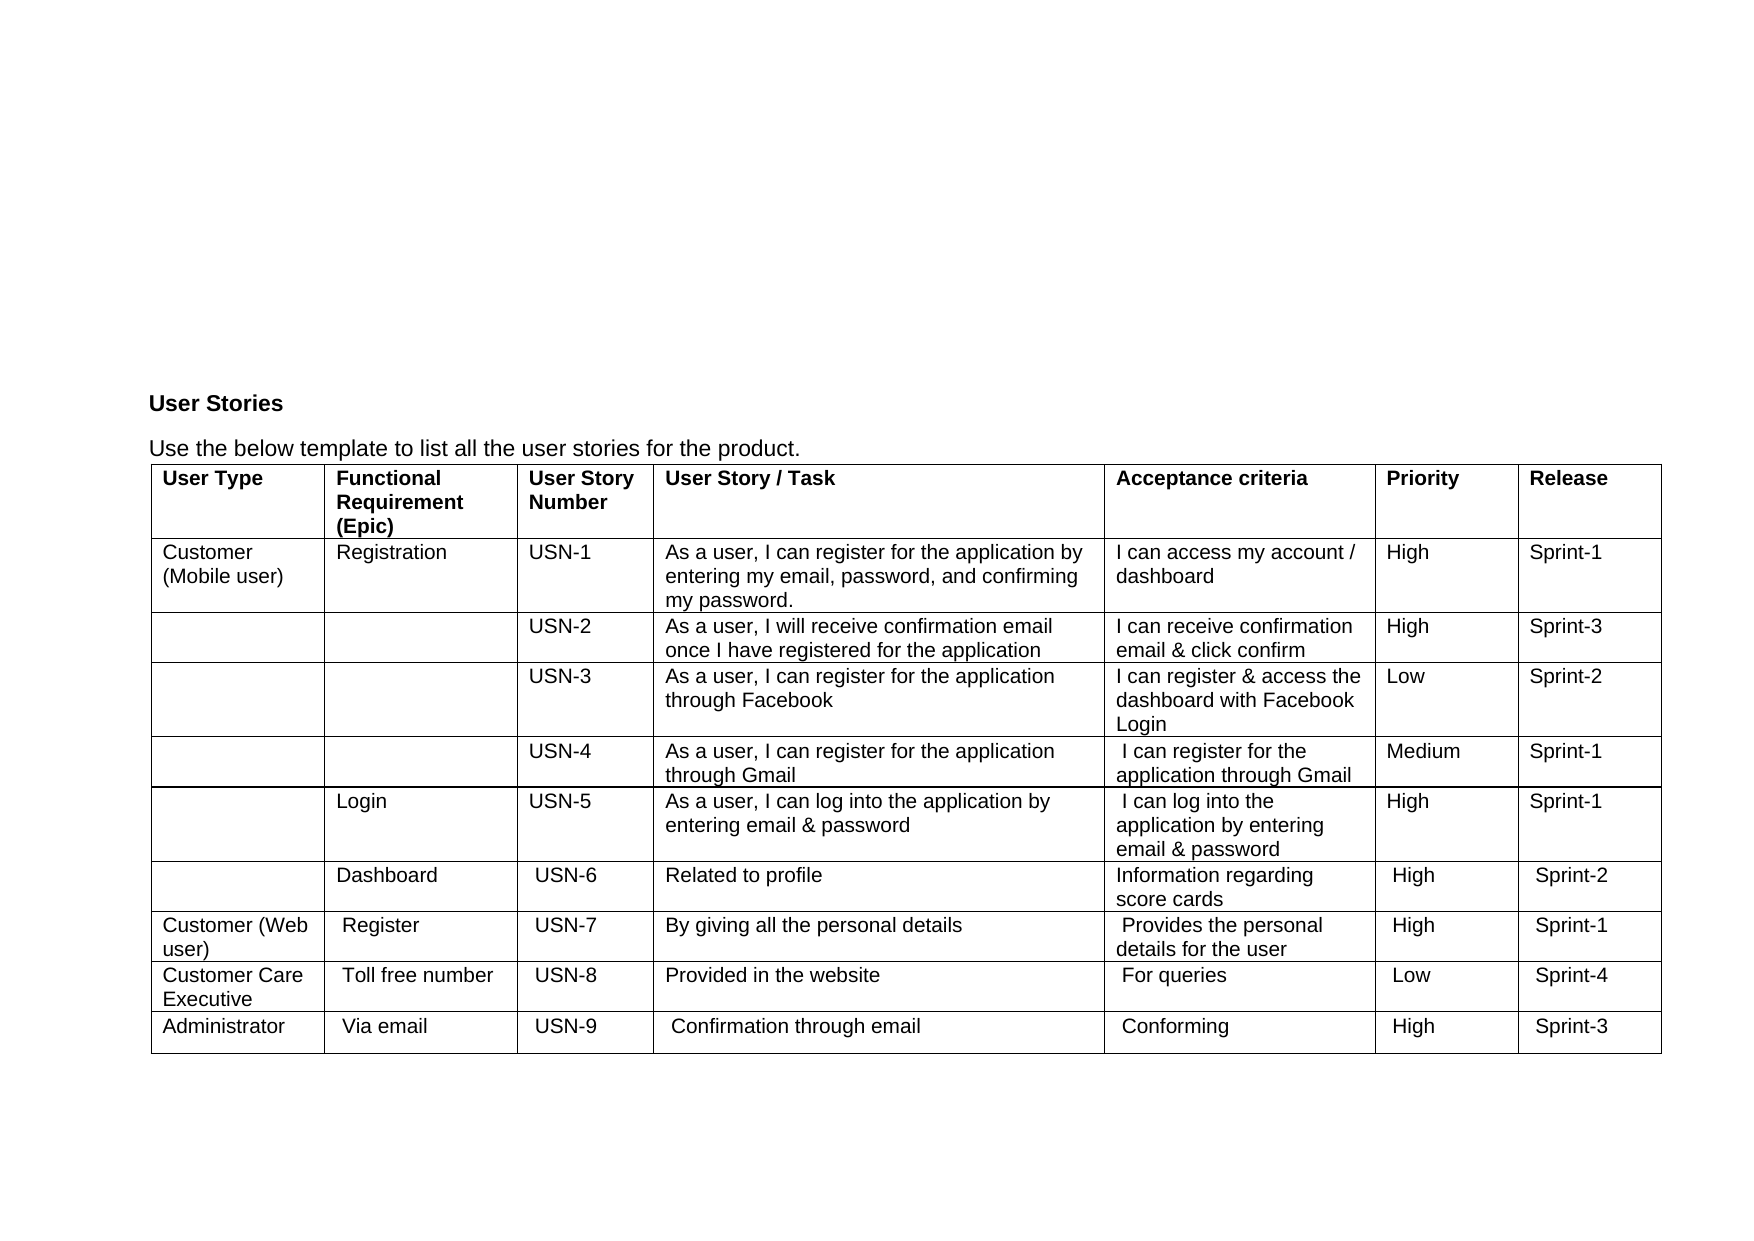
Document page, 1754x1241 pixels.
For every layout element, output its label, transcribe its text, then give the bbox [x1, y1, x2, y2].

table_header User Type [152, 465, 324, 538]
table_cell Provided in the website [654, 962, 1104, 1011]
table_cell Low [1376, 663, 1518, 736]
table_cell USN-4 [518, 737, 653, 786]
table_cell USN-1 [518, 539, 653, 612]
table_cell Sprint-3 [1519, 613, 1661, 662]
table_cell USN-5 [518, 788, 653, 861]
table_cell I can access my account / dashboard [1105, 539, 1375, 612]
table_cell Customer (Mobile user) [152, 539, 324, 612]
table_cell Medium [1376, 737, 1518, 786]
table_cell For queries [1105, 962, 1375, 1011]
table_cell Sprint-2 [1519, 663, 1661, 736]
table_cell High [1376, 788, 1518, 861]
table_cell [325, 663, 517, 736]
table_cell High [1376, 1012, 1518, 1053]
table_cell Sprint-3 [1519, 1012, 1661, 1053]
table_cell Administrator [152, 1012, 324, 1053]
table_cell I can register for the application through Gmail [1105, 737, 1375, 786]
table_cell Registration [325, 539, 517, 612]
table_cell Login [325, 788, 517, 861]
table_cell High [1376, 613, 1518, 662]
table_cell Low [1376, 962, 1518, 1011]
table_cell Conforming [1105, 1012, 1375, 1053]
table_cell [152, 613, 324, 662]
table_cell Register [325, 912, 517, 961]
table_cell [325, 737, 517, 786]
table_cell As a user, I can register for the application through Facebook [654, 663, 1104, 736]
table_cell USN-7 [518, 912, 653, 961]
table_cell [325, 613, 517, 662]
table_cell I can log into the application by entering email & password [1105, 788, 1375, 861]
table_cell USN-9 [518, 1012, 653, 1053]
table_header Priority [1376, 465, 1518, 538]
table_cell Sprint-2 [1519, 862, 1661, 911]
table_cell I can receive confirmation email & click confirm [1105, 613, 1375, 662]
table_cell By giving all the personal details [654, 912, 1104, 961]
table_cell As a user, I can register for the application through Gmail [654, 737, 1104, 786]
table_cell [152, 737, 324, 786]
table_header User Story Number [518, 465, 653, 538]
table_cell Sprint-1 [1519, 737, 1661, 786]
table_cell Sprint-1 [1519, 912, 1661, 961]
table_header User Story / Task [654, 465, 1104, 538]
table_cell USN-8 [518, 962, 653, 1011]
table_cell Dashboard [325, 862, 517, 911]
table_cell Via email [325, 1012, 517, 1053]
table_cell High [1376, 539, 1518, 612]
text Use the below template to list all the user stories for the product. [148, 435, 1640, 462]
table_cell [152, 862, 324, 911]
table_header Functional Requirement (Epic) [325, 465, 517, 538]
table_header Acceptance criteria [1105, 465, 1375, 538]
table_cell USN-2 [518, 613, 653, 662]
table_cell High [1376, 862, 1518, 911]
table_cell Customer Care Executive [152, 962, 324, 1011]
table_cell [152, 663, 324, 736]
table_cell Related to profile [654, 862, 1104, 911]
table_cell USN-6 [518, 862, 653, 911]
table_cell [152, 788, 324, 861]
table_cell As a user, I will receive confirmation email once I have registered for the application [654, 613, 1104, 662]
table_cell High [1376, 912, 1518, 961]
table_cell USN-3 [518, 663, 653, 736]
text User Stories [148, 390, 1640, 417]
table_cell Provides the personal details for the user [1105, 912, 1375, 961]
table_cell I can register & access the dashboard with Facebook Login [1105, 663, 1375, 736]
table_cell Confirmation through email [654, 1012, 1104, 1053]
table_cell Sprint-1 [1519, 788, 1661, 861]
table_cell Information regarding score cards [1105, 862, 1375, 911]
table_cell Customer (Web user) [152, 912, 324, 961]
table_cell Toll free number [325, 962, 517, 1011]
table_cell Sprint-4 [1519, 962, 1661, 1011]
table_header Release [1519, 465, 1661, 538]
table_cell As a user, I can log into the application by entering email & password [654, 788, 1104, 861]
table_cell Sprint-1 [1519, 539, 1661, 612]
table_cell As a user, I can register for the application by entering my email, password, and confirming my password. [654, 539, 1104, 612]
